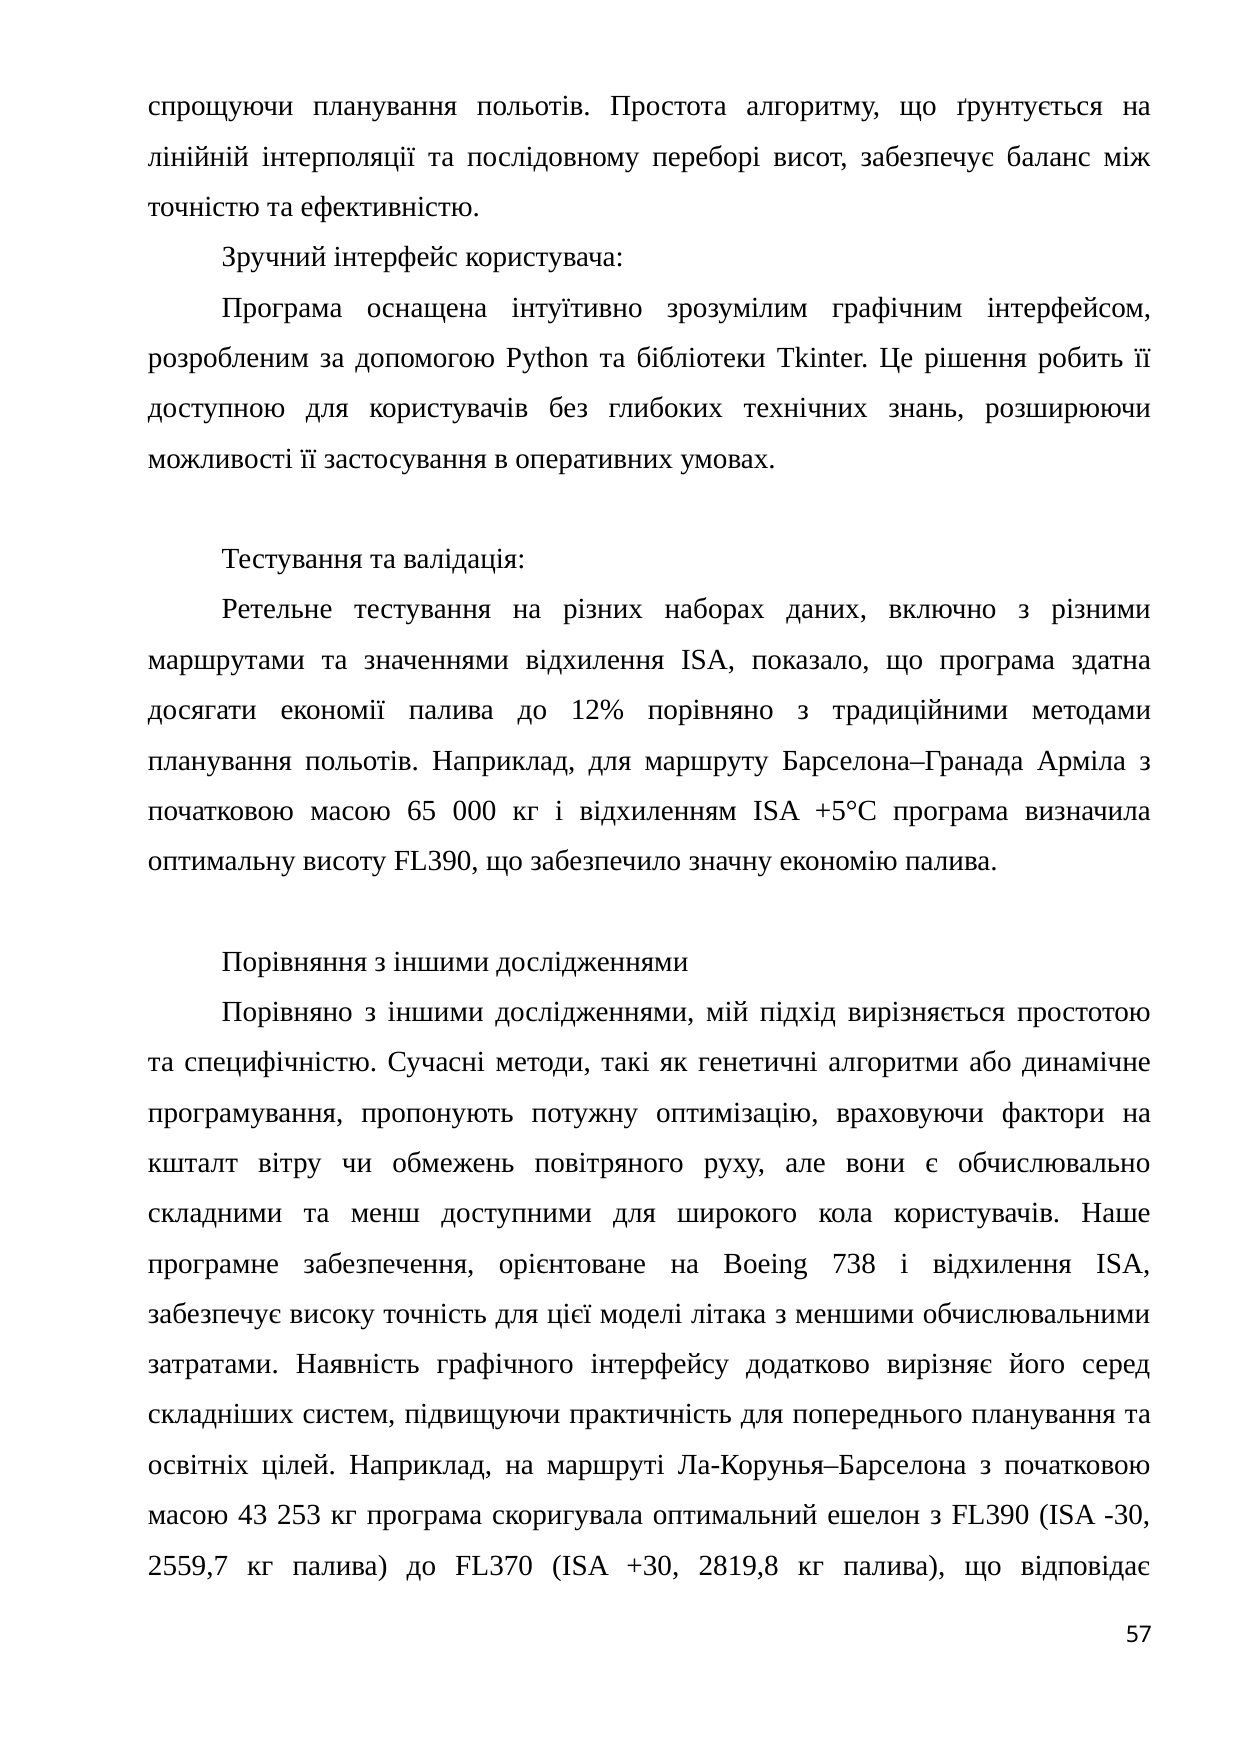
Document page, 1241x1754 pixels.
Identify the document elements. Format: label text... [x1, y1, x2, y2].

text Ретельне тестування на різних наборах даних, включно з різними маршрутами та значеннями відхилення ISA, показало, що програма здатна досягати економії палива до 12% порівняно з традиційними методами планування польотів. Наприклад, для маршруту Барселона–Гранада Арміла з початковою масою 65 000 кг і відхиленням ISA +5°C програма визначила оптимальну висоту FL390, що забезпечило значну економію палива. [148, 592, 1152, 877]
text Порівняння з іншими дослідженнями [148, 944, 1152, 977]
text Тестування та валідація: [148, 541, 1152, 575]
text Зручний інтерфейс користувача: [148, 239, 1152, 273]
text Програма оснащена інтуїтивно зрозумілим графічним інтерфейсом, розробленим за допомогою Python та бібліотеки Tkinter. Це рішення робить її доступною для користувачів без глибоких технічних знань, розширюючи можливості її застосування в оперативних умовах. [148, 290, 1152, 474]
